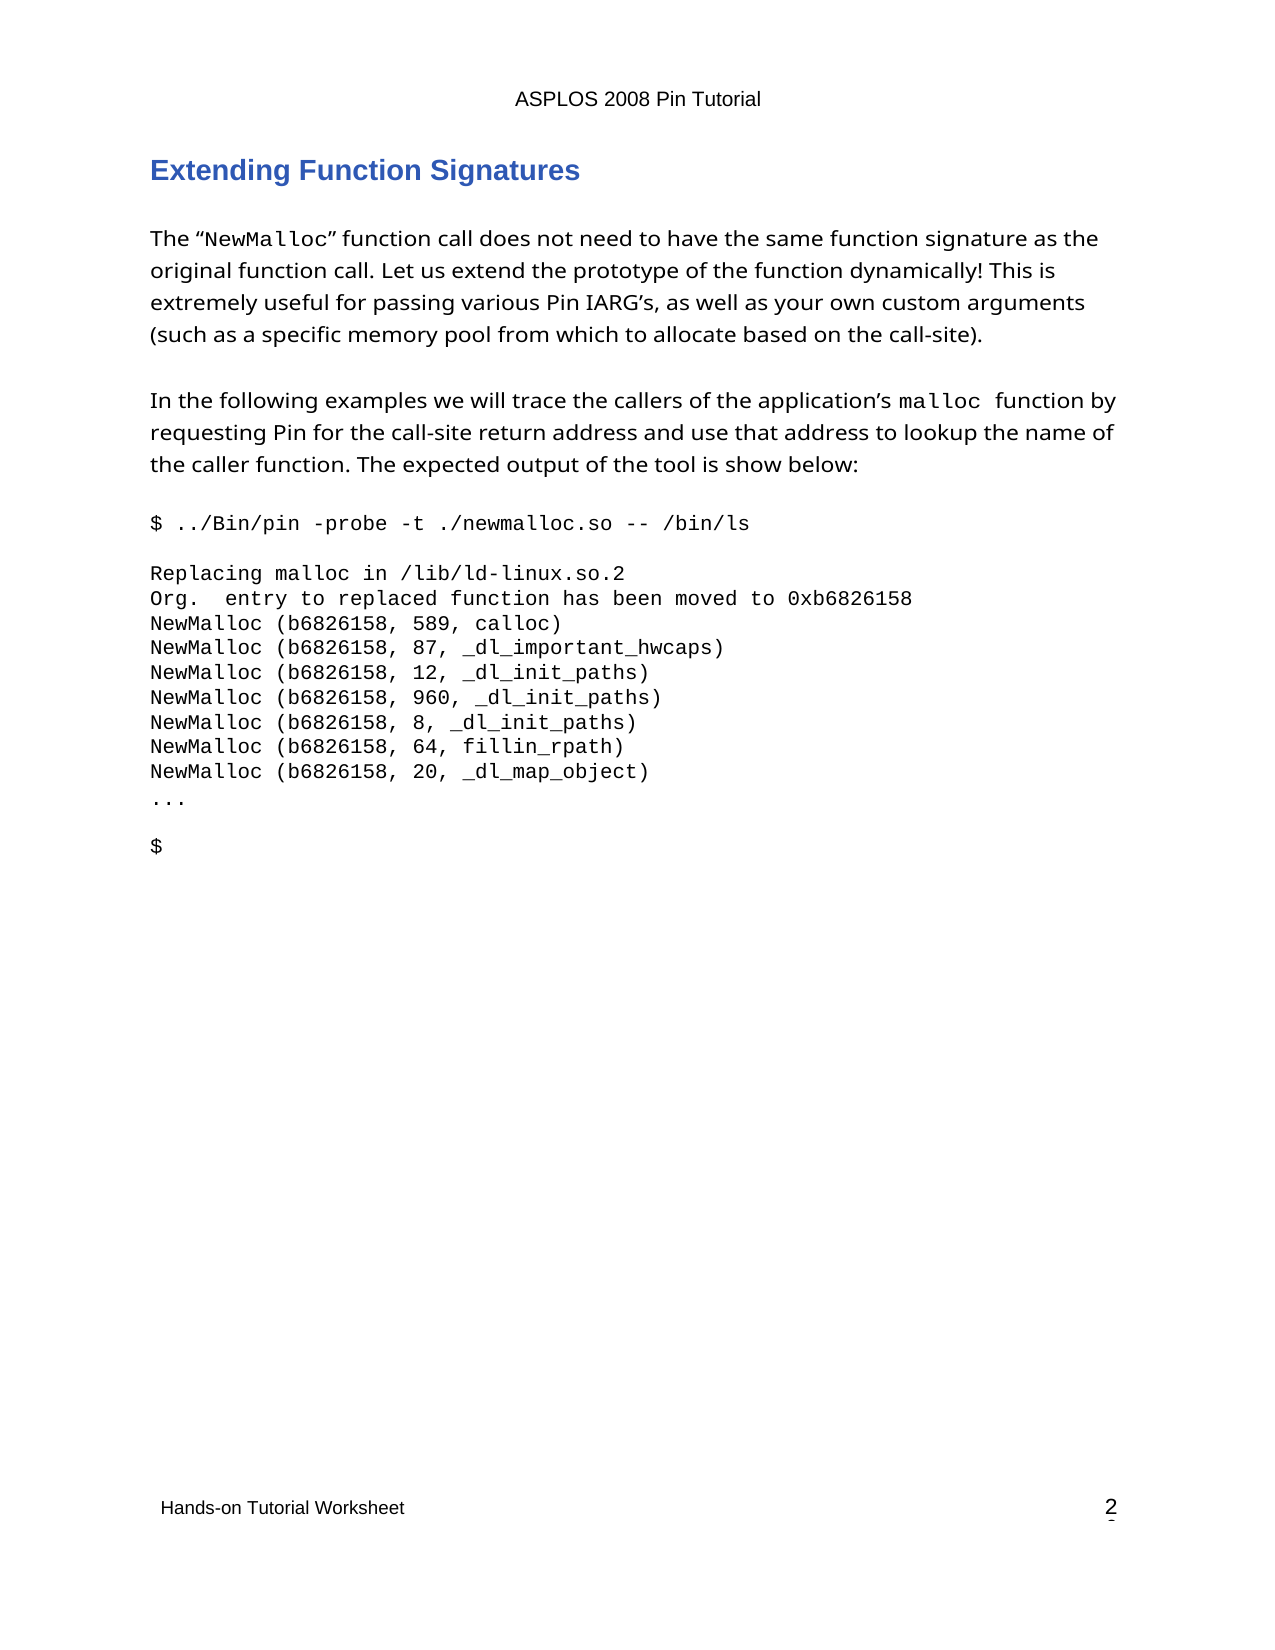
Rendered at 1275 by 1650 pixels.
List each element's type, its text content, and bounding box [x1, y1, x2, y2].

subtitle Extending Function Signatures [150, 153, 1135, 186]
text NewMalloc (b6826158, 87, _dl_important_hwcaps) NewMalloc (b6826158, 12, _dl_init_paths) NewMalloc (b6826158, 960, _dl_init_paths) NewMalloc (b6826158, 8, _dl_init_paths) NewMalloc (b6826158, 64, fillin_rpath) NewMalloc (b6826158, 20, _dl_map_object) [150, 637, 727, 785]
text $ [150, 836, 1135, 860]
text ... [150, 786, 1135, 810]
text $ ../Bin/pin -probe -t ./newmalloc.so -- /bin/ls Replacing malloc in /lib/ld-linux.so.2 [150, 486, 752, 586]
text The “NewMalloc” function call does not need to have the same function signature as the original function call. Let us extend the prototype of the function dynamically! This is extremely useful for passing various Pin IARG’s, as well as your own custom arguments (such as a specific memory pool from which to allocate based on the call-site). [150, 224, 1123, 349]
text Org. entry to replaced function has been moved to 0xb6826158 NewMalloc (b6826158, 589, calloc) [150, 588, 913, 636]
text In the following examples we will trace the callers of the application’s malloc function by requesting Pin for the call-site return address and use that address to lookup the name of the caller function. The expected output of the tool is show below: [150, 386, 1135, 478]
